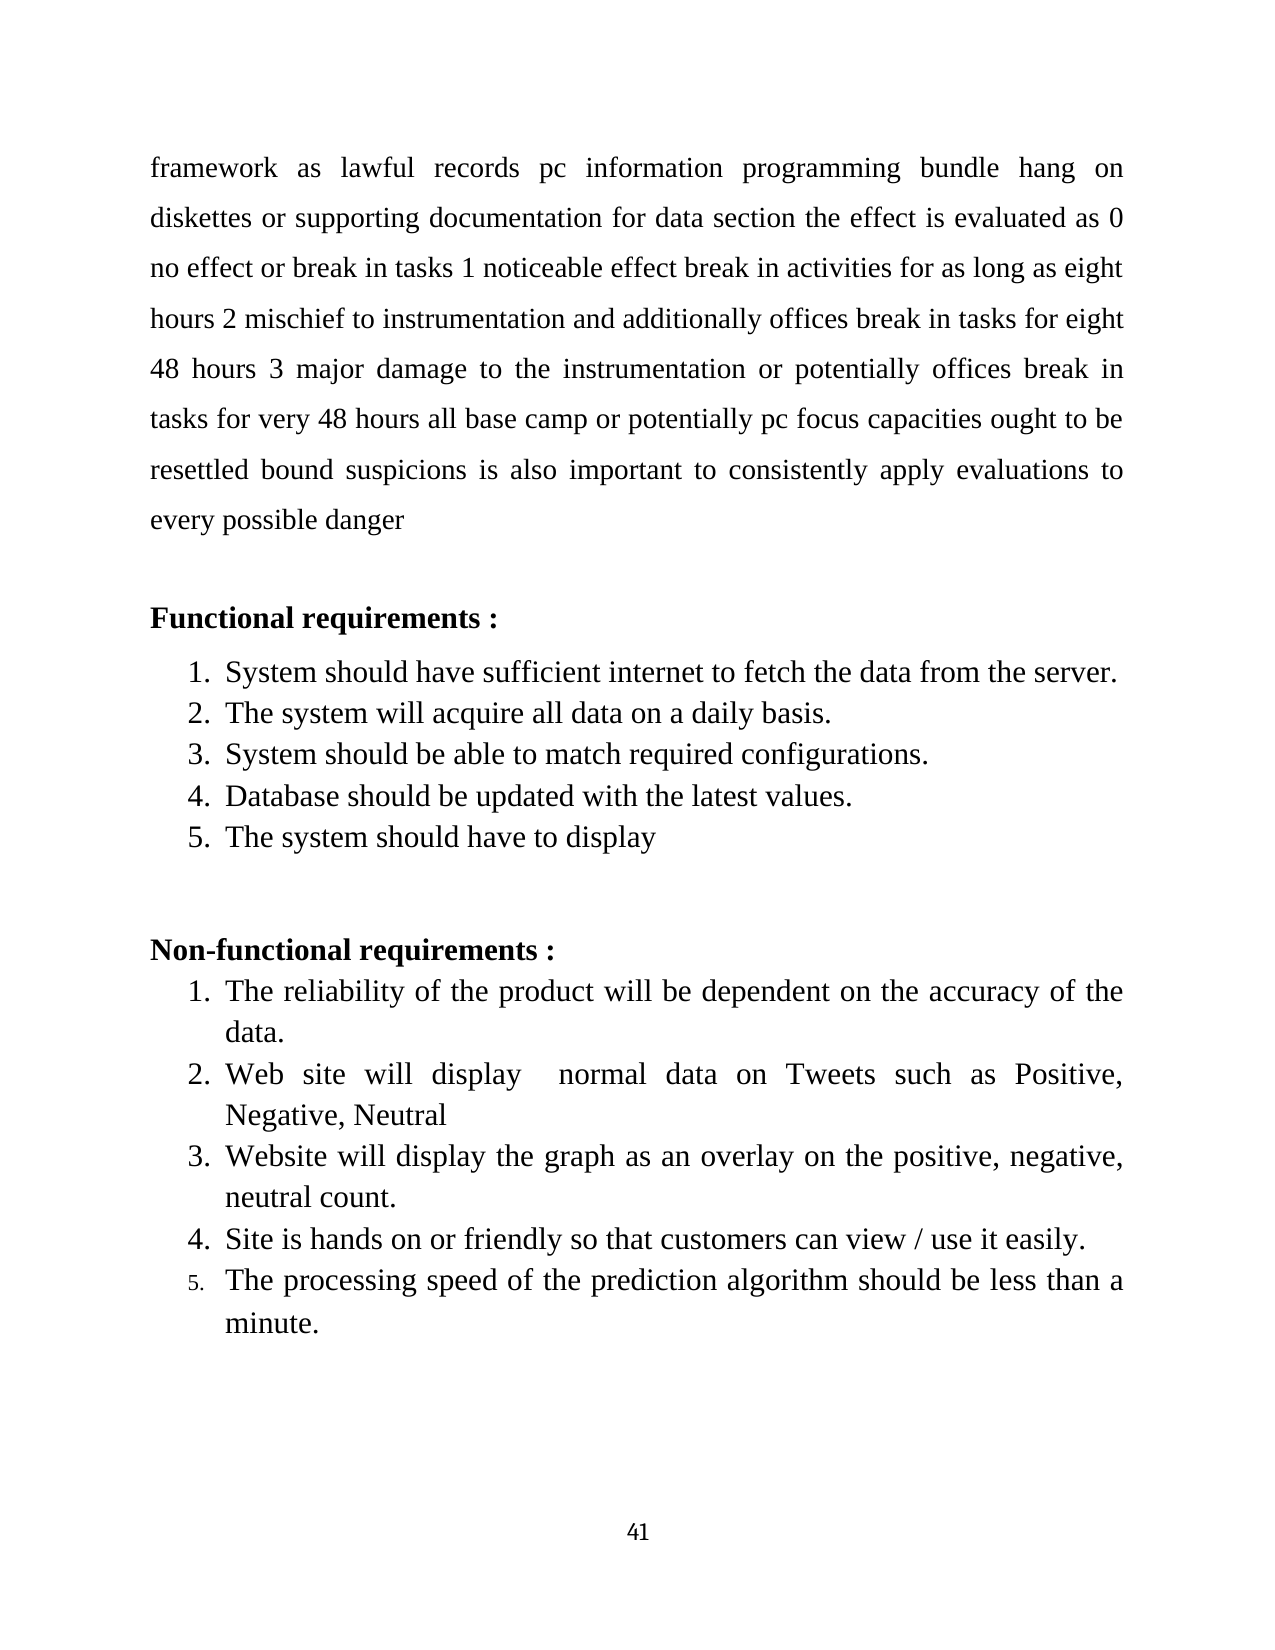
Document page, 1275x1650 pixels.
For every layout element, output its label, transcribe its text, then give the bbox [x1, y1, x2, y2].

text Functional requirements : [150, 552, 1125, 635]
list Site is hands on or friendly so that customers can view / use it easily. [187, 1220, 1125, 1256]
list System should have sufficient internet to fetch the data from the server. [187, 653, 1125, 689]
text Non-functional requirements : [150, 931, 1125, 967]
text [150, 150, 1125, 536]
list Website will display the graph as an overlay on the positive, negative, neutral count. [187, 1137, 1125, 1214]
list The system should have to display [187, 818, 1125, 854]
list The processing speed of the prediction algorithm should be less than a minute. [187, 1261, 1125, 1341]
list Web site will display normal data on Tweets such as Positive, Negative, Neutral [187, 1055, 1125, 1132]
list System should be able to match required configurations. [187, 736, 1125, 771]
list Database should be updated with the latest values. [187, 777, 1125, 813]
list The reliability of the product will be dependent on the accuracy of the data. [187, 972, 1125, 1049]
list The system will acquire all data on a daily basis. [187, 694, 1125, 730]
